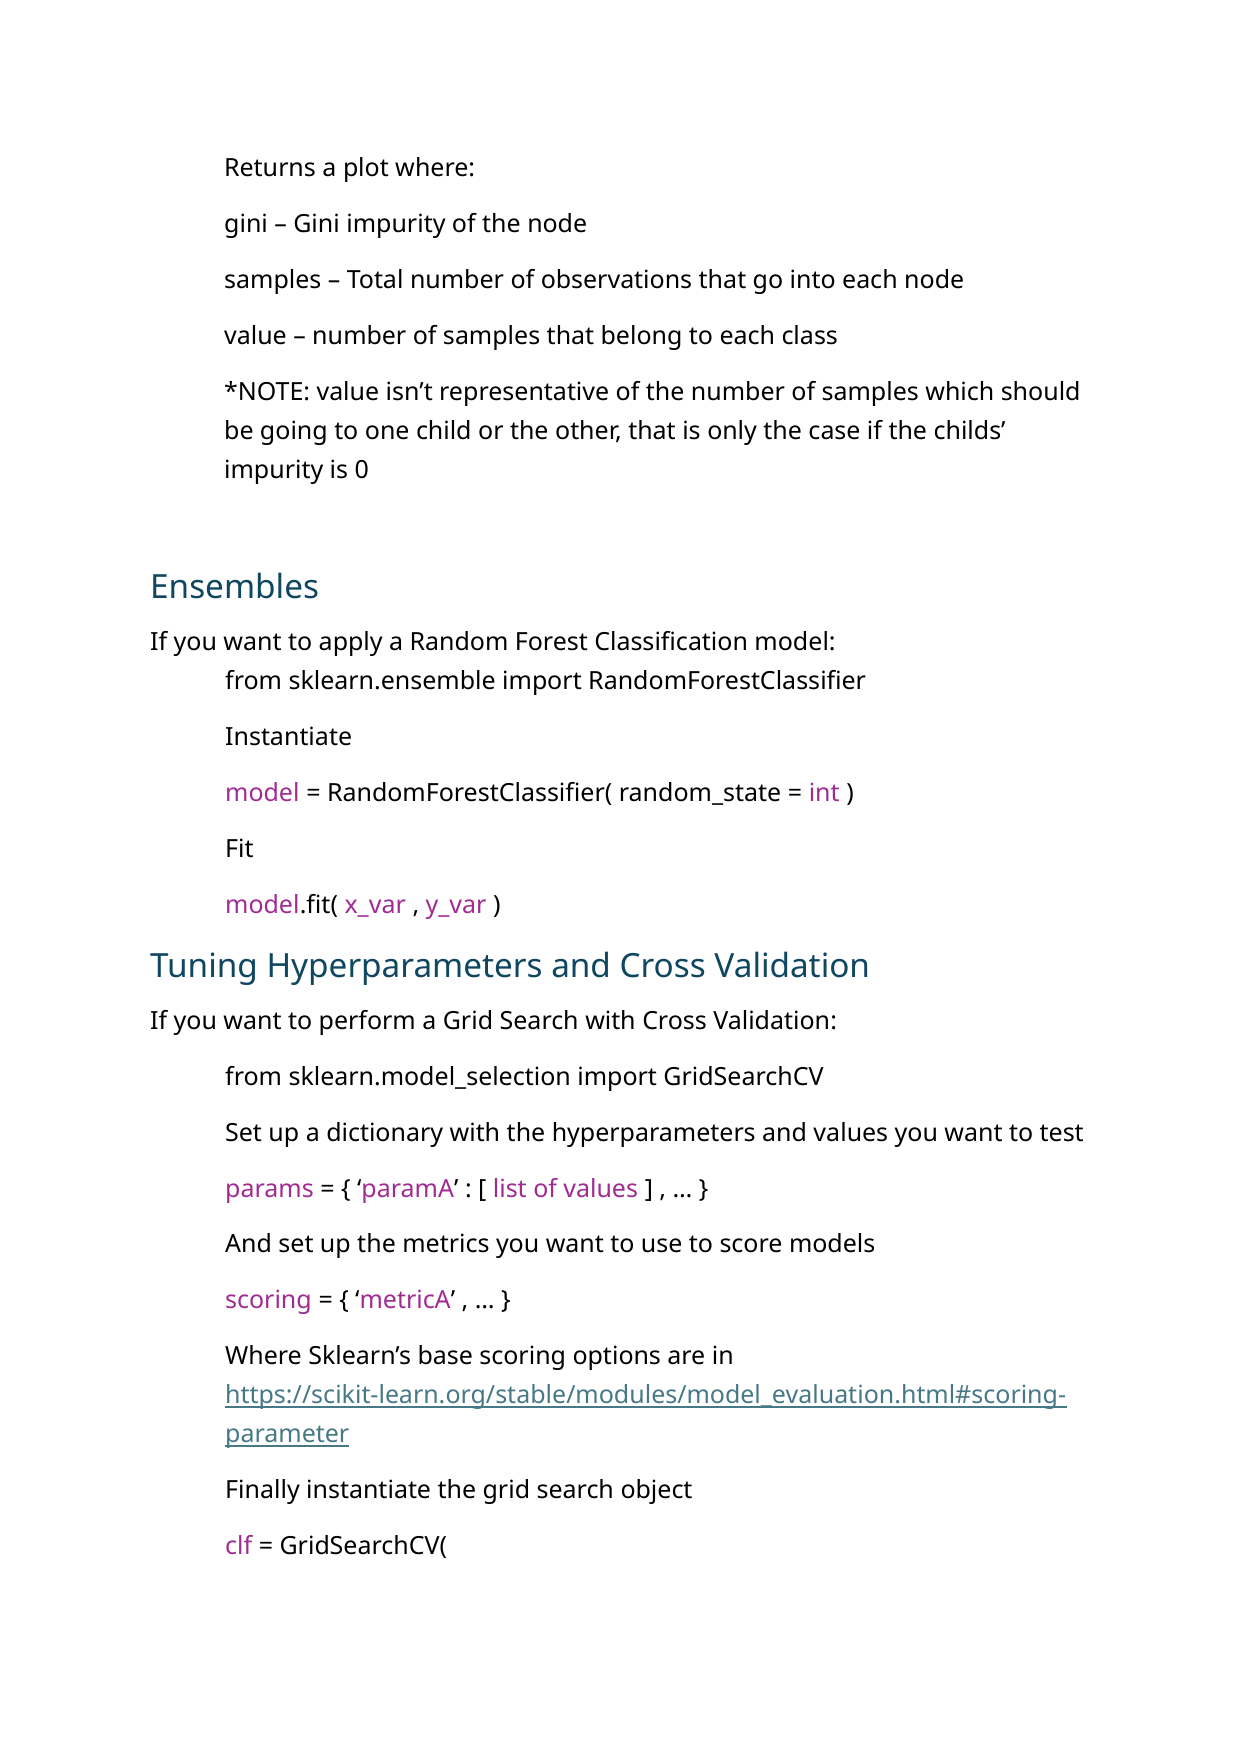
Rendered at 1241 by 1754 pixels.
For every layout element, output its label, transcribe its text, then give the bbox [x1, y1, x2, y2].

text Where Sklearn’s base scoring options are in https://scikit-learn.org/stable/modules/model_evaluation.html#scoring-parameter [225, 1338, 1090, 1450]
text If you want to apply a Random Forest Classification model: from sklearn.ensemble import RandomForestClassifier [150, 624, 1090, 697]
text gini – Gini impurity of the node [224, 206, 1090, 240]
text And set up the metrics you want to use to score models [150, 1226, 1090, 1260]
text params = { ‘paramA’ : [ list of values ] , … } [150, 1170, 1090, 1204]
text Finally instantiate the grid search object [225, 1472, 1090, 1506]
text samples – Total number of observations that go into each node [224, 262, 1090, 296]
text model.fit( x_var , y_var ) [150, 886, 1090, 920]
subtitle Ensembles [150, 563, 1090, 609]
text from sklearn.model_selection import GridSearchCV [150, 1058, 1090, 1093]
text If you want to perform a Grid Search with Cross Validation: [150, 1003, 1090, 1037]
text clf = GridSearchCV( [225, 1528, 1090, 1562]
text Instantiate [150, 719, 1090, 753]
subtitle Tuning Hyperparameters and Cross Validation [150, 942, 1090, 988]
text value – number of samples that belong to each class [224, 317, 1090, 352]
text model = RandomForestClassifier( random_state = int ) [150, 775, 1090, 809]
text Fit [150, 831, 1090, 864]
text *NOTE: value isn’t representative of the number of samples which should be going to one child or the other, that is only the case if the childs’ impurity is 0 [224, 373, 1090, 486]
text scoring = { ‘metricA’ , … } [150, 1282, 1090, 1316]
text Returns a plot where: [224, 150, 1090, 184]
text Set up a dictionary with the hyperparameters and values you want to test [150, 1114, 1090, 1148]
